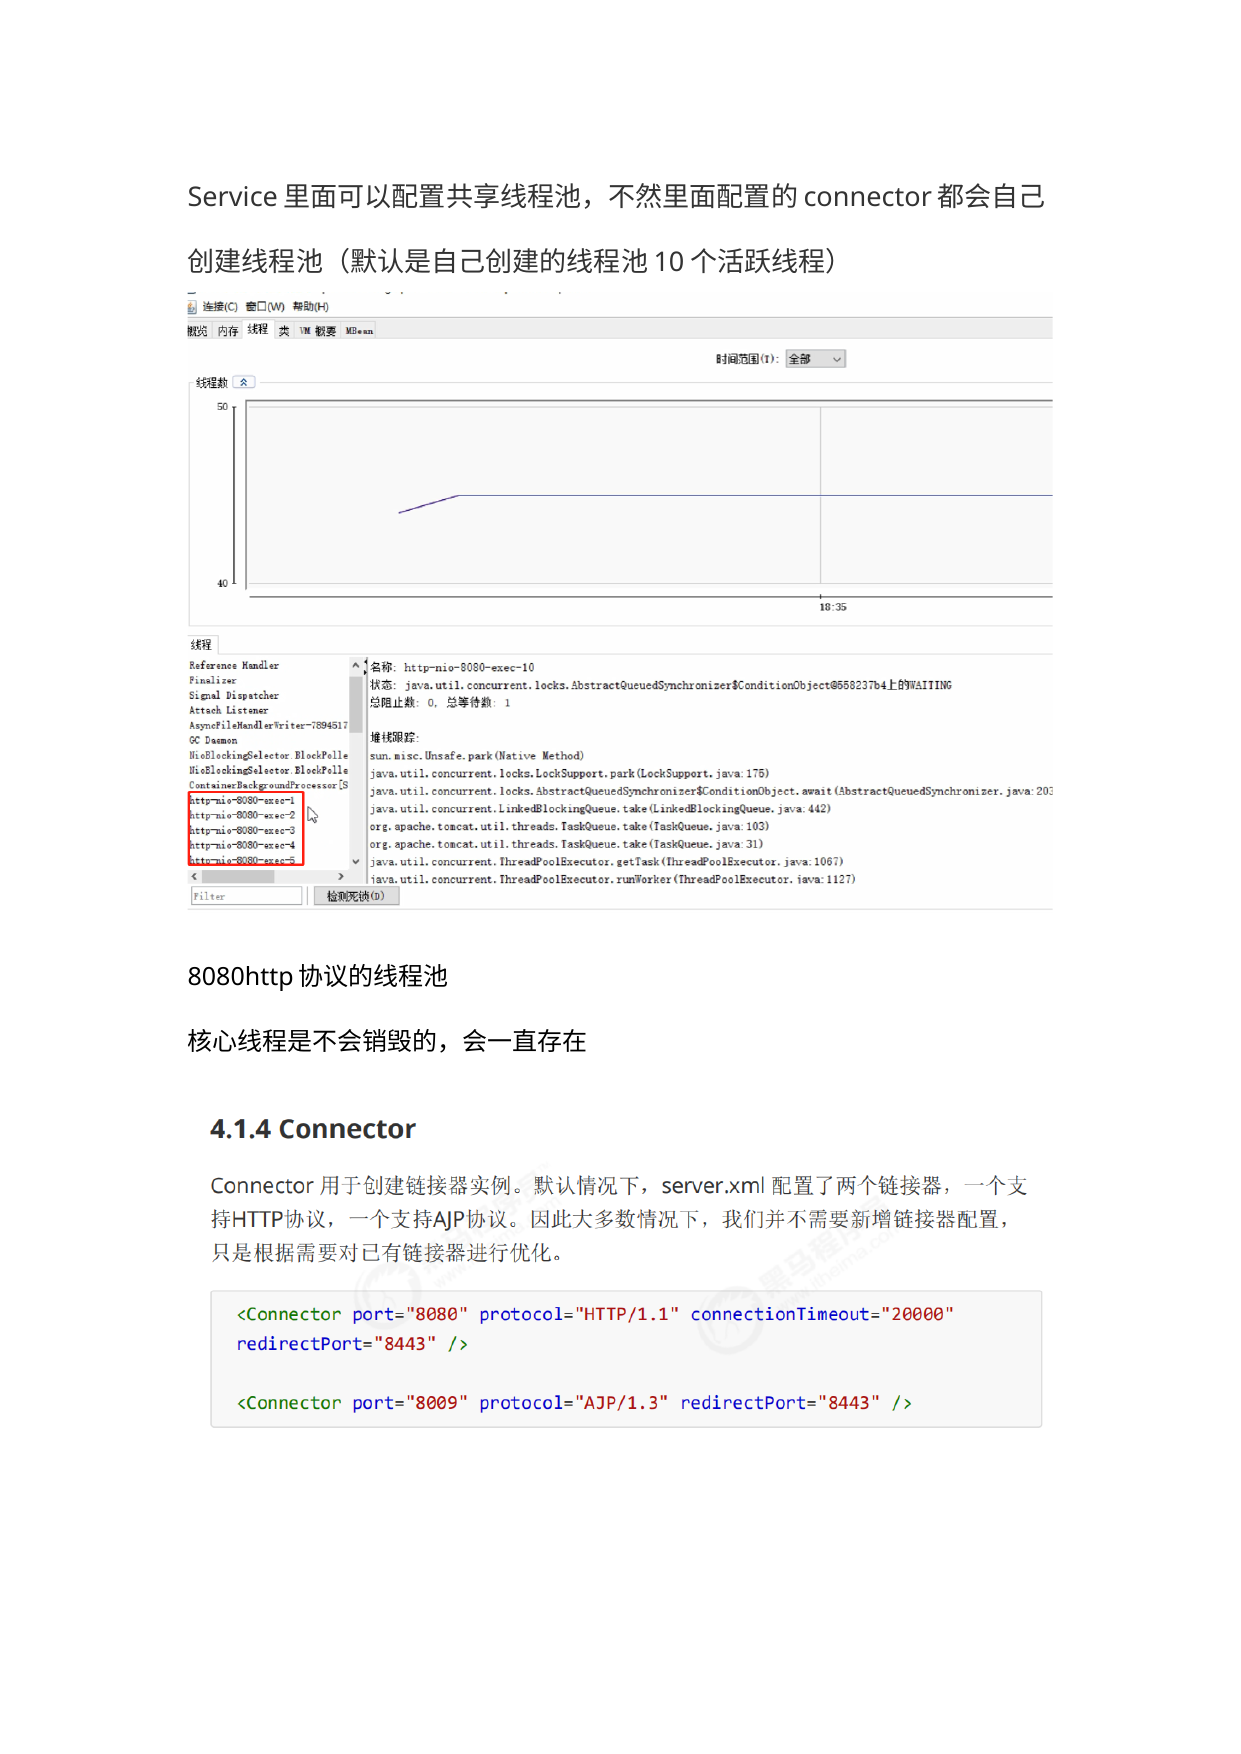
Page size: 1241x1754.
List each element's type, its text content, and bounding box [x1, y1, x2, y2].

text 核心线程是不会销毁的，会一直存在 [187, 1007, 1053, 1072]
text 8080http协议的线程池 [187, 942, 1053, 1007]
picture [187, 1104, 1053, 1442]
text Service里面可以配置共享线程池，不然里面配置的connector都会自己创建线程池（默认是自己创建的线程池10个活跃线程） [187, 162, 1053, 292]
picture [187, 292, 1053, 913]
